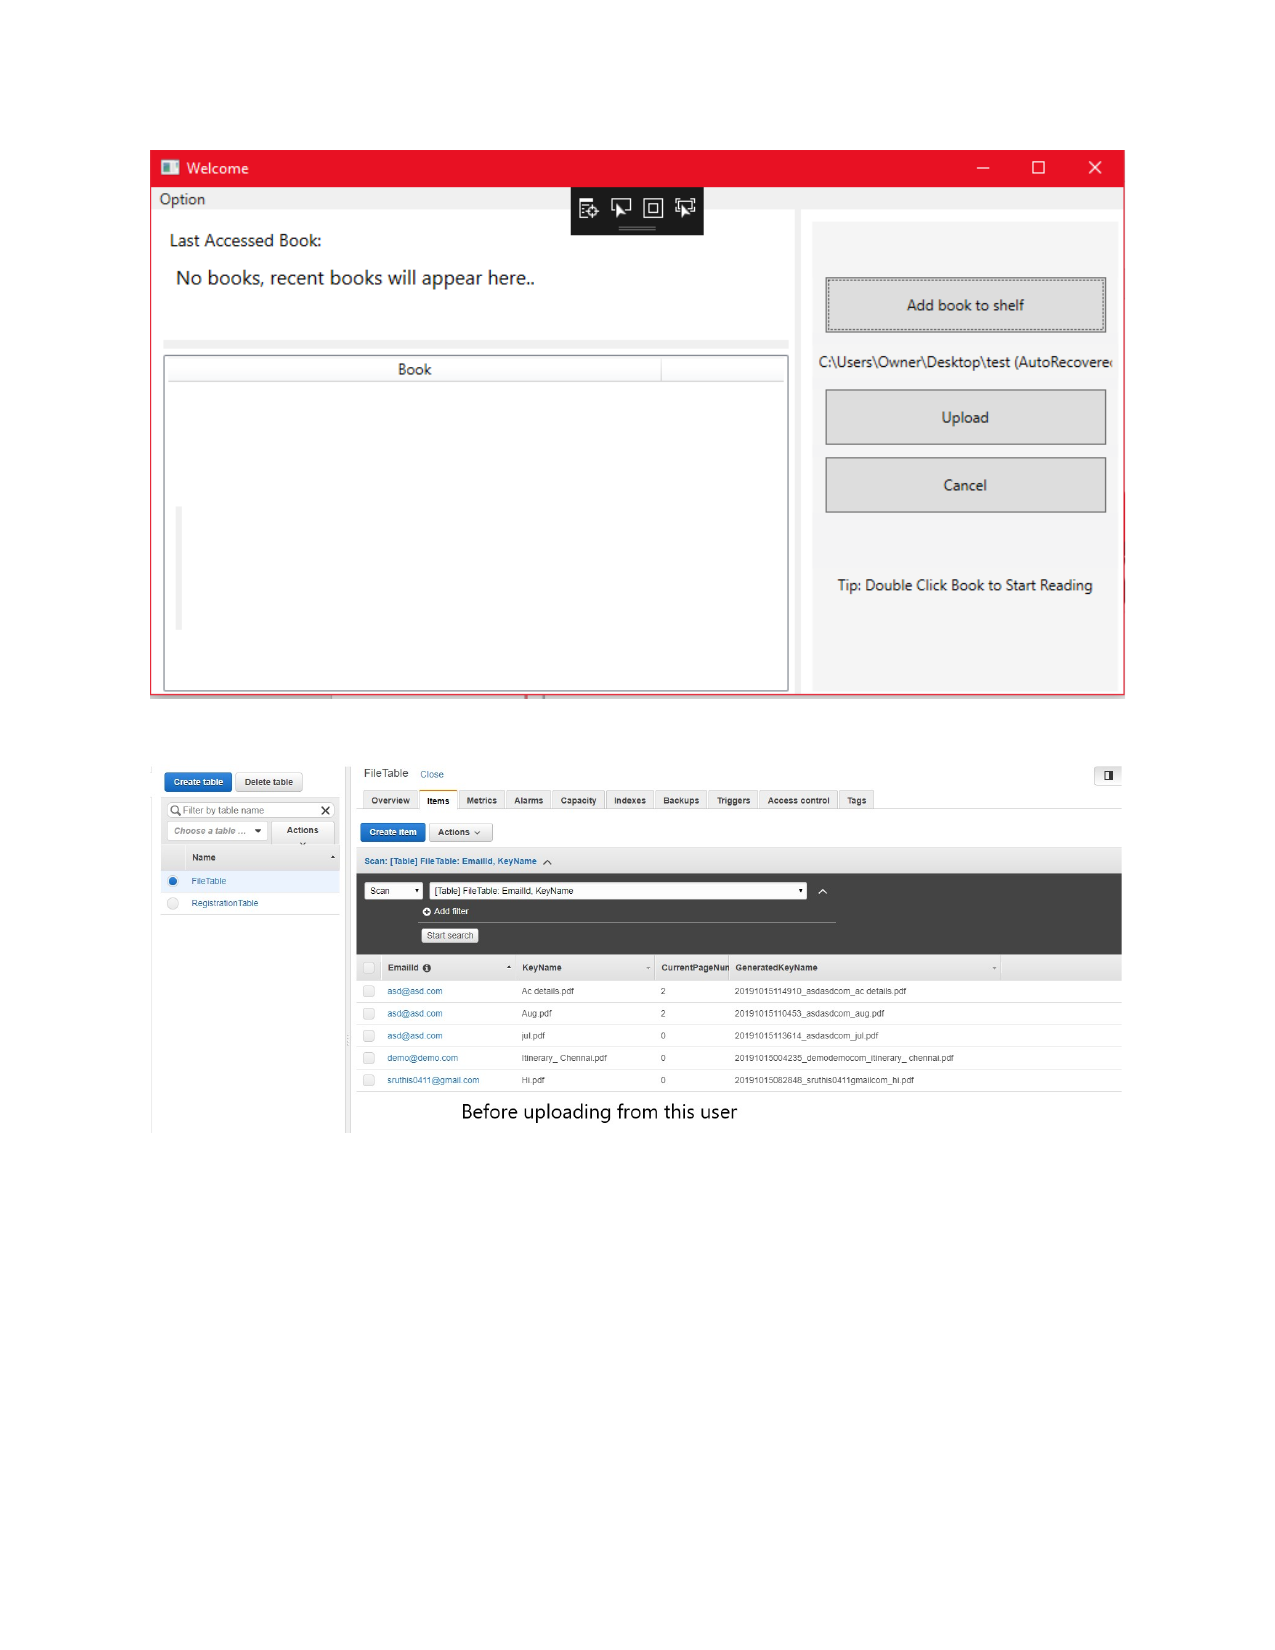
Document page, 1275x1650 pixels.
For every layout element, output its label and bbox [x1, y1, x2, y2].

picture [150, 150, 1125, 699]
picture [150, 764, 1122, 1133]
